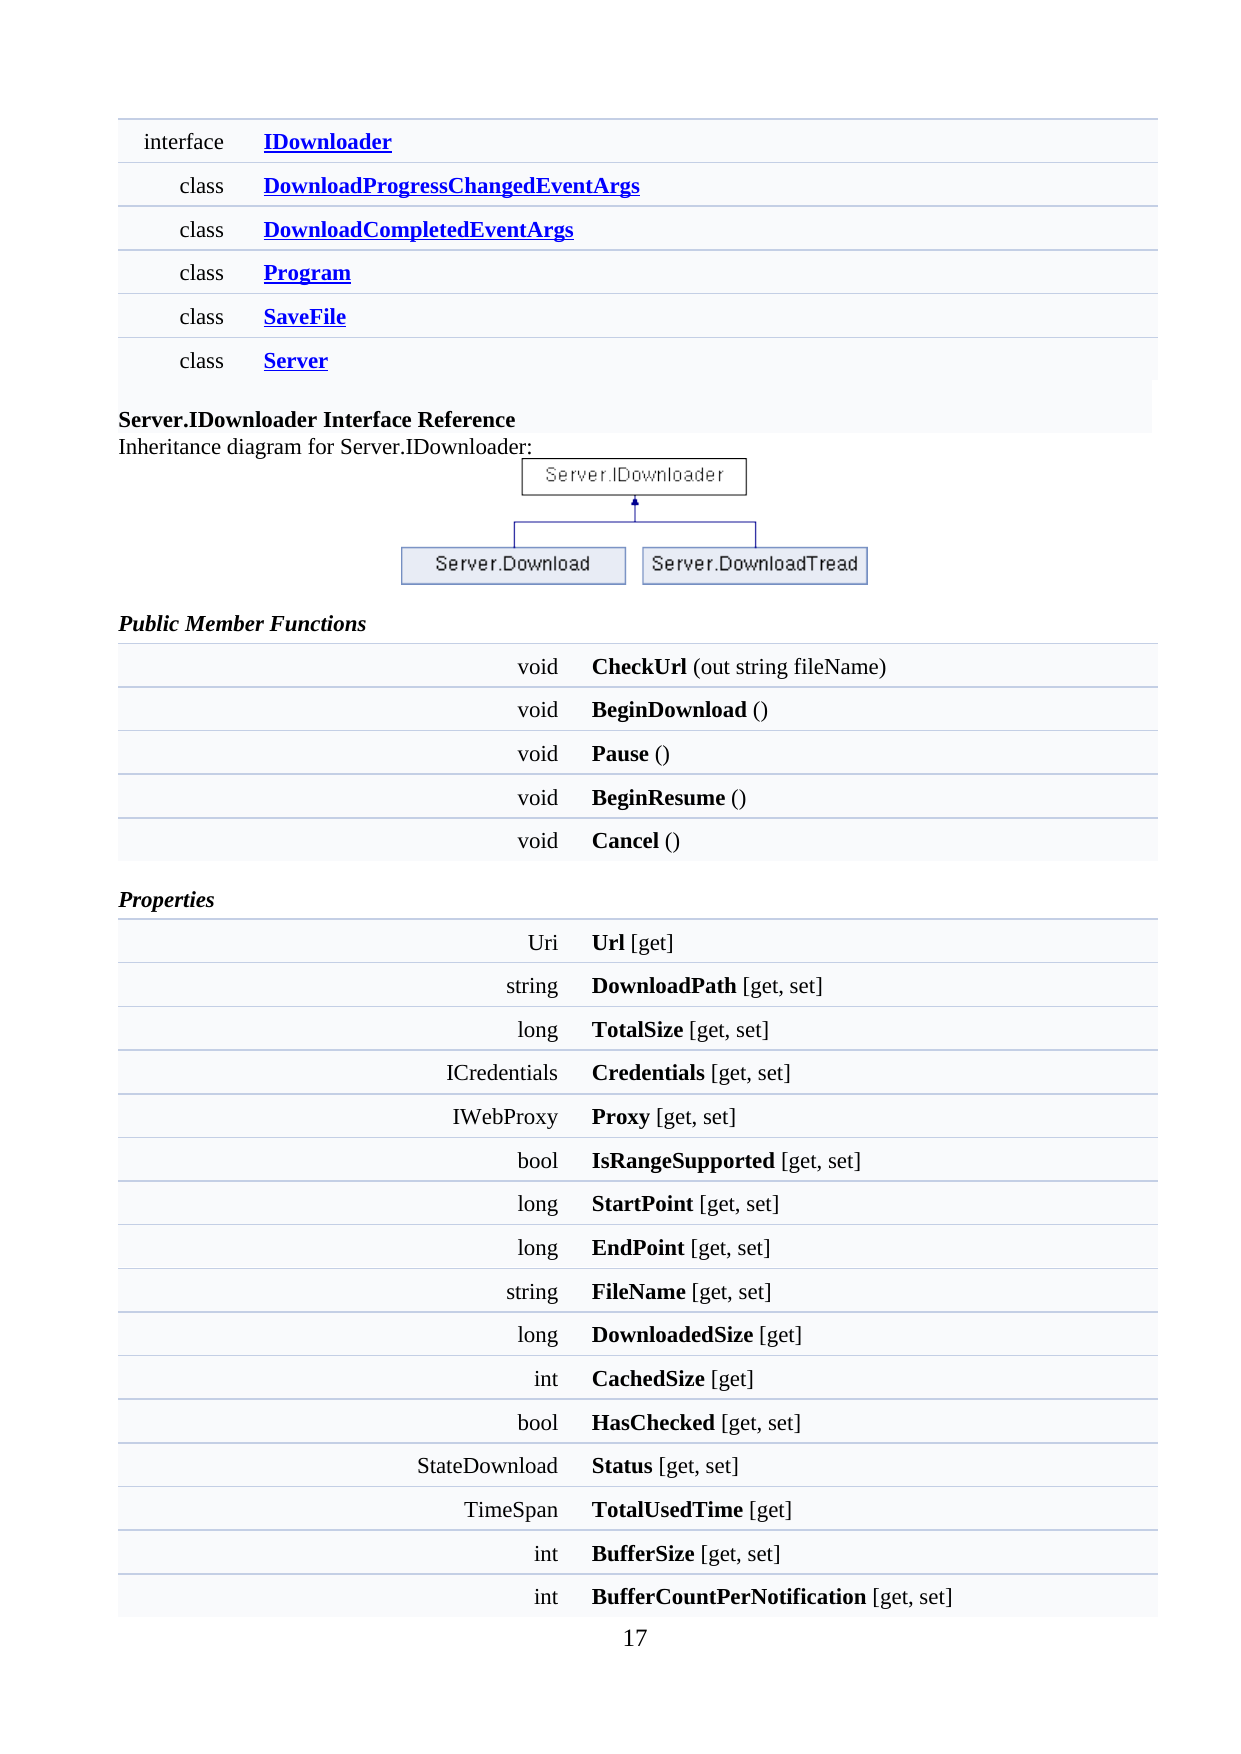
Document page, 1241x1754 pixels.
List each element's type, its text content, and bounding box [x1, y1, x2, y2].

table_cell IWebProxy [118, 1095, 571, 1136]
table_cell class [118, 251, 242, 293]
table_cell SaveFile [242, 294, 1158, 336]
table_cell BufferSize [get, set] [571, 1531, 1158, 1573]
table_cell Url [get] [571, 920, 1158, 962]
table_cell DownloadedSize [get] [571, 1313, 1158, 1355]
table_cell BeginResume () [571, 775, 1158, 817]
table_cell IsRangeSupported [get, set] [571, 1138, 1158, 1180]
table_cell long [118, 1182, 571, 1224]
table_cell Credentials [get, set] [571, 1051, 1158, 1093]
table_cell Status [get, set] [571, 1444, 1158, 1486]
table_cell Properties [118, 861, 1158, 918]
table_cell class [118, 294, 242, 336]
table_cell IDownloader [242, 120, 1158, 162]
table_cell long [118, 1313, 571, 1355]
table_cell Server [242, 338, 1158, 380]
text Inheritance diagram for Server.IDownloader: [118, 433, 1152, 459]
table_cell void [118, 731, 571, 773]
table_cell interface [118, 120, 242, 162]
table_cell int [118, 1356, 571, 1398]
table_cell StateDownload [118, 1444, 571, 1486]
table_cell DownloadCompletedEventArgs [242, 207, 1158, 249]
table_cell EndPoint [get, set] [571, 1225, 1158, 1267]
table_cell CheckUrl (out string fileName) [571, 644, 1158, 686]
table_cell string [118, 1269, 571, 1311]
table_cell void [118, 644, 571, 686]
table_cell void [118, 819, 571, 861]
table_cell Cancel () [571, 819, 1158, 861]
table_header Public Member Functions [118, 585, 1158, 642]
table_cell long [118, 1225, 571, 1267]
table_cell class [118, 163, 242, 205]
table_cell void [118, 688, 571, 730]
table_cell StartPoint [get, set] [571, 1182, 1158, 1224]
table_cell int [118, 1531, 571, 1573]
table_cell DownloadProgressChangedEventArgs [242, 163, 1158, 205]
table_cell Pause () [571, 731, 1158, 773]
table_cell Proxy [get, set] [571, 1095, 1158, 1136]
table_cell DownloadPath [get, set] [571, 963, 1158, 1006]
table_cell bool [118, 1138, 571, 1180]
picture [401, 458, 868, 585]
table_cell class [118, 338, 242, 380]
table_cell long [118, 1007, 571, 1049]
table_cell class [118, 207, 242, 249]
table_cell bool [118, 1400, 571, 1442]
table_cell TimeSpan [118, 1487, 571, 1529]
table_cell int [118, 1575, 571, 1617]
table_cell TotalUsedTime [get] [571, 1487, 1158, 1529]
table_cell ICredentials [118, 1051, 571, 1093]
table_cell HasChecked [get, set] [571, 1400, 1158, 1442]
table_cell Program [242, 251, 1158, 293]
table_cell FileName [get, set] [571, 1269, 1158, 1311]
table_cell CachedSize [get] [571, 1356, 1158, 1398]
table_cell Uri [118, 920, 571, 962]
table_cell TotalSize [get, set] [571, 1007, 1158, 1049]
text Server.IDownloader Interface Reference [118, 406, 1152, 433]
table_cell BufferCountPerNotification [get, set] [571, 1575, 1158, 1617]
table_cell void [118, 775, 571, 817]
table_cell BeginDownload () [571, 688, 1158, 730]
table_cell string [118, 963, 571, 1006]
